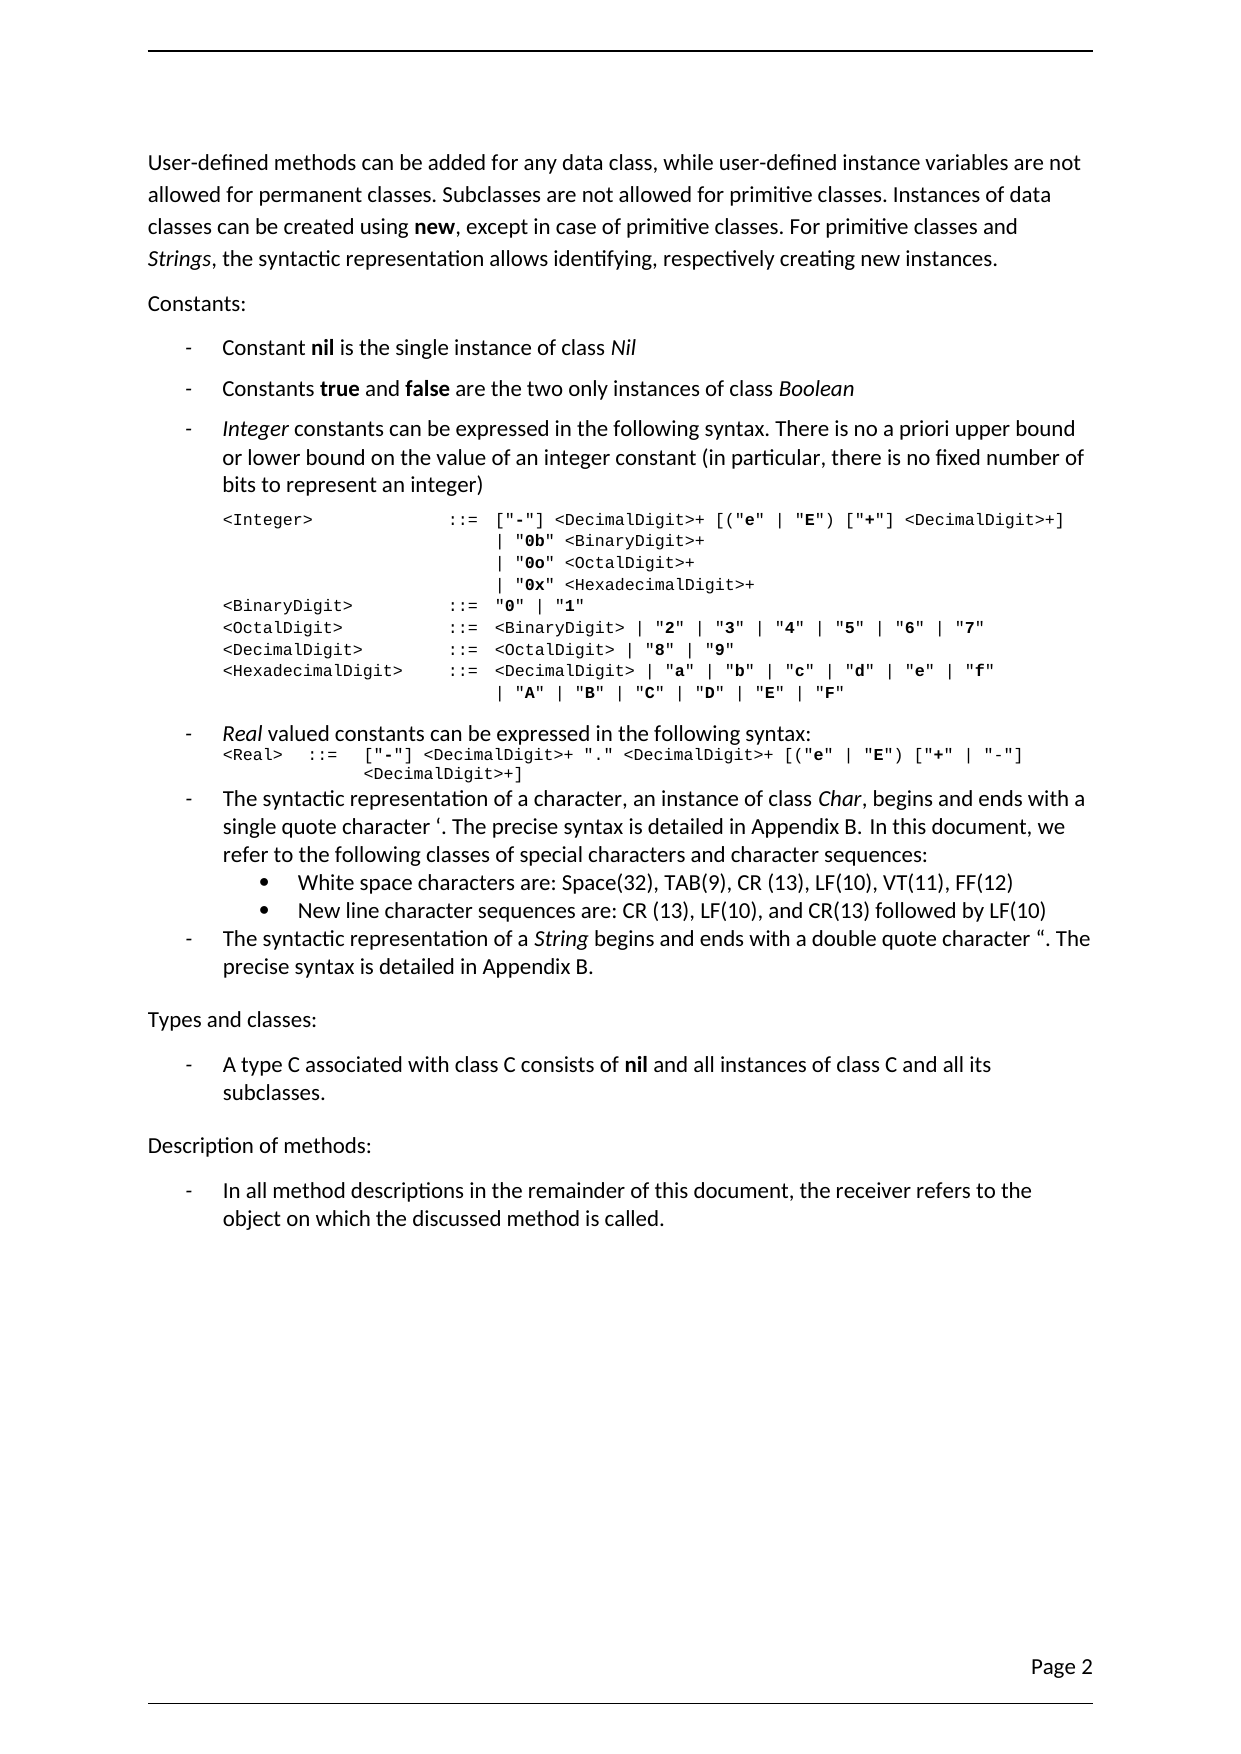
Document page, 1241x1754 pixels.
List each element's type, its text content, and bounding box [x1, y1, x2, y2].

list The syntactic representation of a character, an instance of class Char, begins and ends with a single quote character ‘. The precise syntax is detailed in Appendix B. In this document, we refer to the following classes of special characters and character sequences: [185, 784, 1093, 868]
text Constants: [148, 289, 1093, 317]
list Constants true and false are the two only instances of class Boolean [185, 374, 1093, 402]
list <DecimalDigit>+] [223, 766, 1093, 784]
list New line character sequences are: CR (13), LF(10), and CR(13) followed by LF(10) [260, 896, 1093, 924]
list <Real> ::= ["-"] <DecimalDigit>+ "." <DecimalDigit>+ [("e" | "E") ["+" | "-"] [223, 747, 1093, 766]
text | "0b" <BinaryDigit>+ [223, 533, 1093, 552]
list A type C associated with class C consists of nil and all instances of class C and all its subclasses. [185, 1050, 1093, 1106]
list Constant nil is the single instance of class Nil [185, 333, 1093, 362]
text <HexadecimalDigit> ::= <DecimalDigit> | "a" | "b" | "c" | "d" | "e" | "f" [223, 663, 1093, 682]
text | "0x" <HexadecimalDigit>+ [223, 576, 1093, 595]
list In all method descriptions in the remainder of this document, the receiver refers to the object on which the discussed method is called. [185, 1176, 1093, 1232]
text <Integer> ::= ["-"] <DecimalDigit>+ [("e" | "E") ["+"] <DecimalDigit>+] [223, 511, 1093, 530]
list Real valued constants can be expressed in the following syntax: [185, 719, 1093, 747]
text Description of methods: [148, 1131, 1093, 1159]
text <OctalDigit> ::= <BinaryDigit> | "2" | "3" | "4" | "5" | "6" | "7" [223, 619, 1093, 638]
list The syntactic representation of a String begins and ends with a double quote character “. The precise syntax is detailed in Appendix B. [185, 924, 1093, 981]
text Types and classes: [148, 1006, 1093, 1033]
text <DecimalDigit> ::= <OctalDigit> | "8" | "9" [223, 641, 1093, 660]
text | "0o" <OctalDigit>+ [223, 554, 1093, 573]
text | "A" | "B" | "C" | "D" | "E" | "F" [223, 684, 1093, 703]
list Integer constants can be expressed in the following syntax. There is no a priori upper bound or lower bound on the value of an integer constant (in particular, there is no fixed number of bits to represent an integer) [185, 414, 1093, 499]
list White space characters are: Space(32), TAB(9), CR (13), LF(10), VT(11), FF(12) [260, 868, 1093, 896]
text User-defined methods can be added for any data class, while user-defined instance variables are not allowed for permanent classes. Subclasses are not allowed for primitive classes. Instances of data classes can be created using new, except in case of primitive classes. For primitive classes and Strings, the syntactic representation allows identifying, respectively creating new instances. [148, 148, 1093, 272]
text <BinaryDigit> ::= "0" | "1" [223, 598, 1093, 617]
